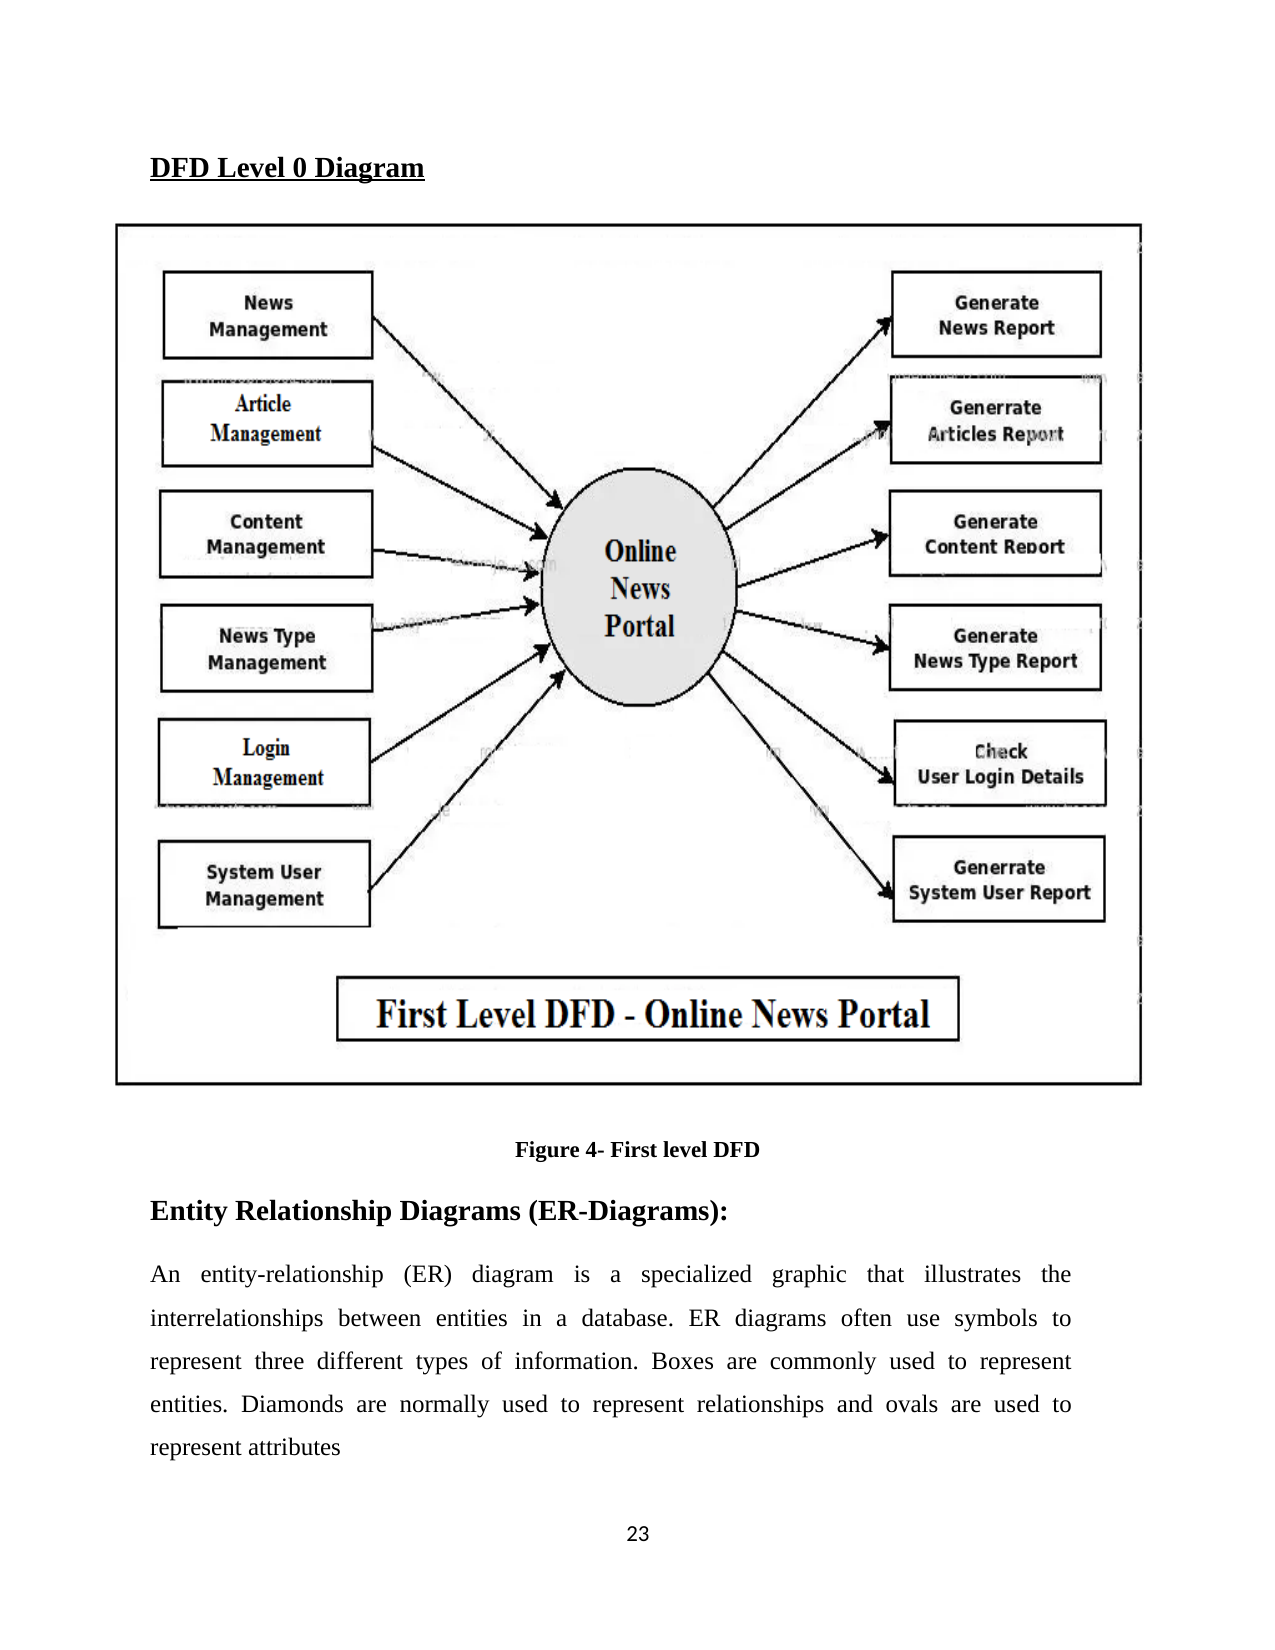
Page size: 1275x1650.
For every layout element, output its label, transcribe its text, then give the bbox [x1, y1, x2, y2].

text Figure 4- First level DFD [150, 1136, 1125, 1163]
text An entity-relationship (ER) diagram is a specialized graphic that illustrates the interrelationships between entities in a database. ER diagrams often use symbols to represent three different types of information. Boxes are commonly used to represent entities. Diamonds are normally used to represent relationships and ovals are used to represent attributes [150, 1259, 1072, 1461]
picture [93, 217, 1162, 1106]
text DFD Level 0 Diagram [150, 150, 1125, 183]
text Entity Relationship Diagrams (ER-Diagrams): [150, 1193, 1125, 1226]
